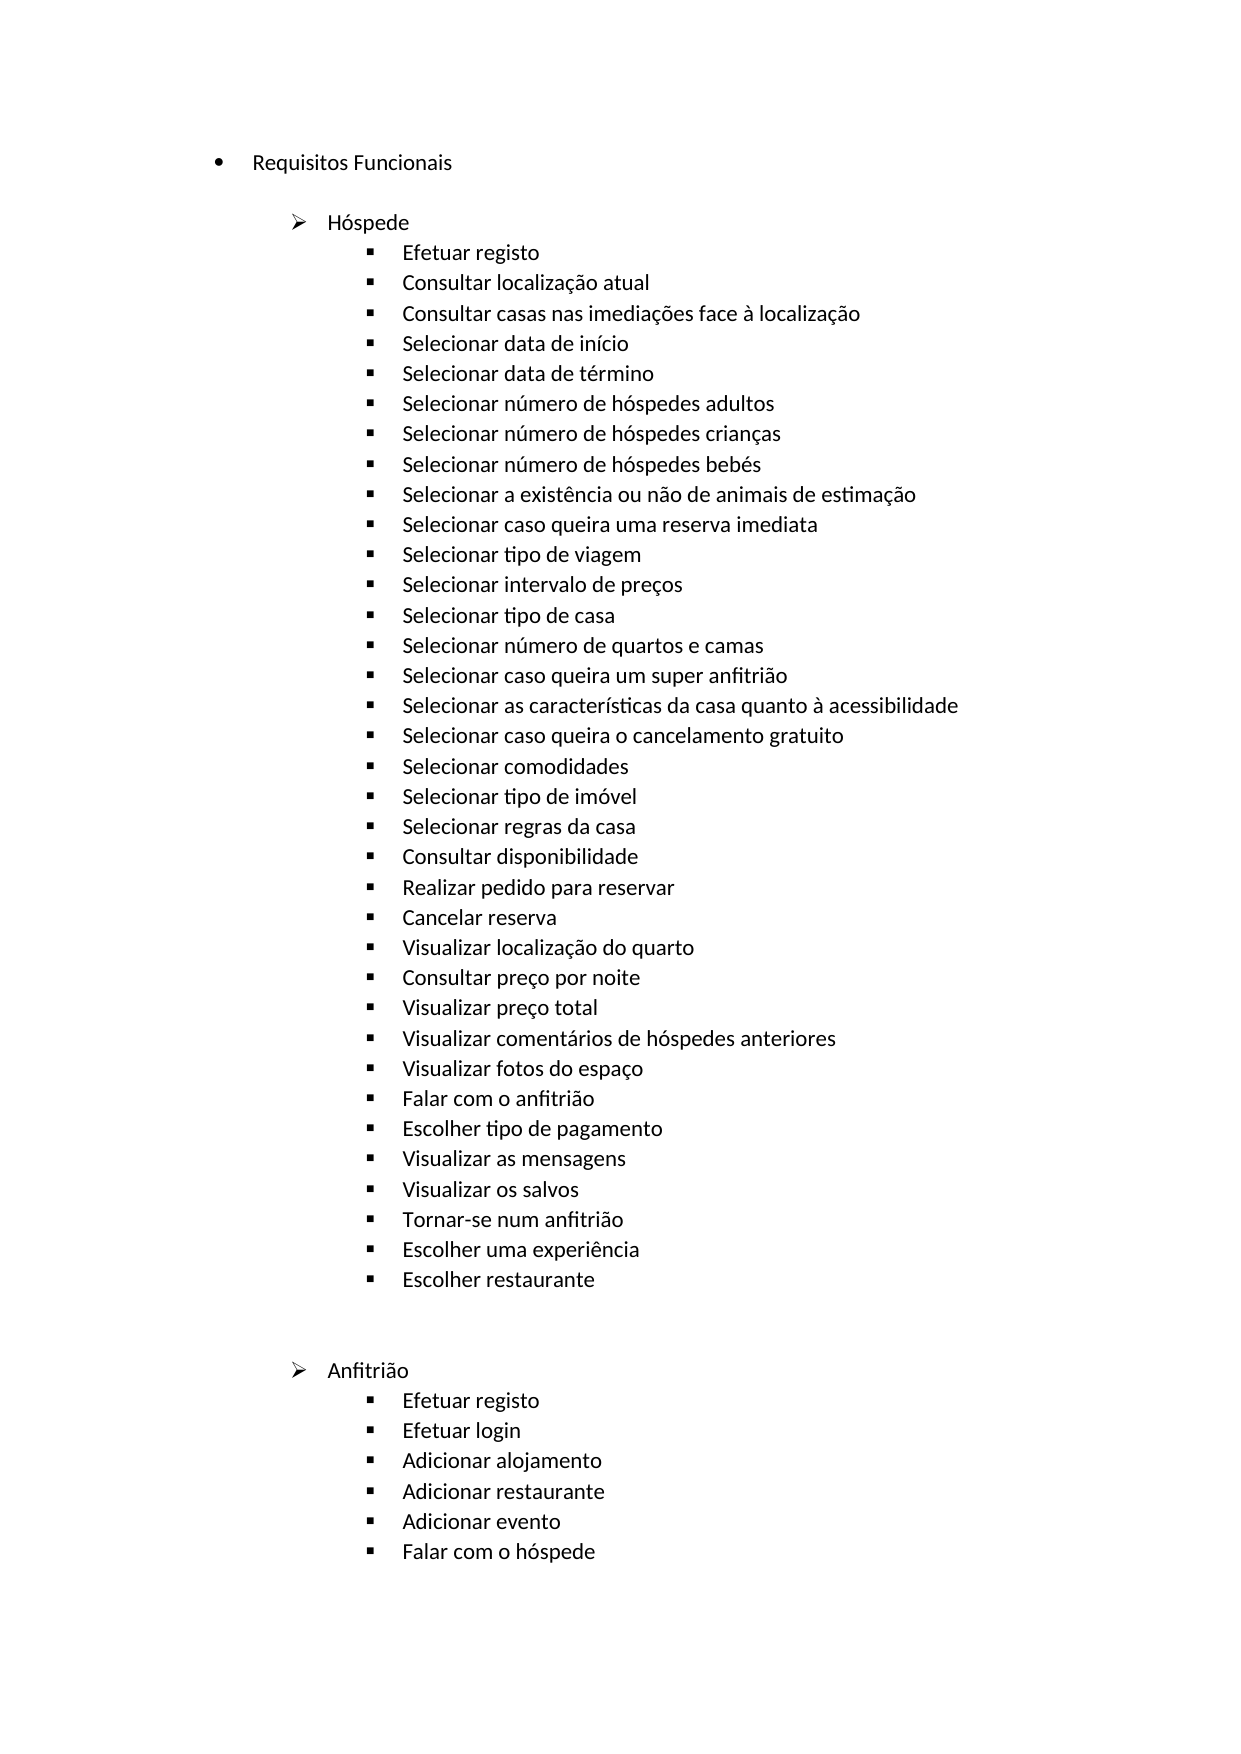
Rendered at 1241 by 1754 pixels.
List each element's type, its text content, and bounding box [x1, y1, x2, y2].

list Escolher uma experiência [365, 1235, 1063, 1263]
list Selecionar caso queira uma reserva imediata [365, 510, 1063, 538]
list Falar com o hóspede [365, 1537, 1063, 1565]
list Selecionar intervalo de preços [365, 571, 1063, 598]
list Visualizar comentários de hóspedes anteriores [365, 1024, 1063, 1052]
list Efetuar registo [365, 238, 1063, 266]
list Falar com o anfitrião [365, 1084, 1063, 1112]
list Escolher tipo de pagamento [365, 1114, 1063, 1142]
list Selecionar tipo de viagem [365, 540, 1063, 568]
list Selecionar número de hóspedes bebés [365, 450, 1063, 478]
list Selecionar tipo de imóvel [365, 782, 1063, 810]
list Adicionar restaurante [365, 1477, 1063, 1505]
list Efetuar registo [365, 1386, 1063, 1414]
list Selecionar regras da casa [365, 812, 1063, 840]
list Consultar preço por noite [365, 963, 1063, 991]
list Selecionar número de quartos e camas [365, 631, 1063, 659]
list Selecionar comodidades [365, 752, 1063, 780]
list Selecionar data de término [365, 359, 1063, 387]
list Tornar-se num anfitrião [365, 1205, 1063, 1233]
list Visualizar preço total [365, 993, 1063, 1021]
list Visualizar localização do quarto [365, 933, 1063, 961]
list Visualizar as mensagens [365, 1144, 1063, 1172]
list Hóspede [290, 208, 1063, 236]
list Consultar casas nas imediações face à localização [365, 299, 1063, 327]
list Cancelar reserva [365, 903, 1063, 931]
list Selecionar tipo de casa [365, 601, 1063, 629]
list Selecionar data de início [365, 329, 1063, 357]
list Consultar localização atual [365, 268, 1063, 296]
list Selecionar caso queira um super anfitrião [365, 661, 1063, 689]
list Escolher restaurante [365, 1265, 1063, 1293]
list Adicionar evento [365, 1507, 1063, 1535]
list Visualizar os salvos [365, 1175, 1063, 1203]
list Realizar pedido para reservar [365, 873, 1063, 901]
list Efetuar login [365, 1416, 1063, 1444]
list Selecionar caso queira o cancelamento gratuito [365, 722, 1063, 749]
list Selecionar a existência ou não de animais de estimação [365, 480, 1063, 508]
list Selecionar número de hóspedes crianças [365, 419, 1063, 447]
list Requisitos Funcionais [215, 148, 1063, 176]
list Visualizar fotos do espaço [365, 1054, 1063, 1082]
list Selecionar as características da casa quanto à acessibilidade [365, 691, 1063, 719]
list Adicionar alojamento [365, 1447, 1063, 1474]
list Consultar disponibilidade [365, 842, 1063, 870]
list Selecionar número de hóspedes adultos [365, 389, 1063, 417]
list Anfitrião [290, 1356, 1063, 1384]
